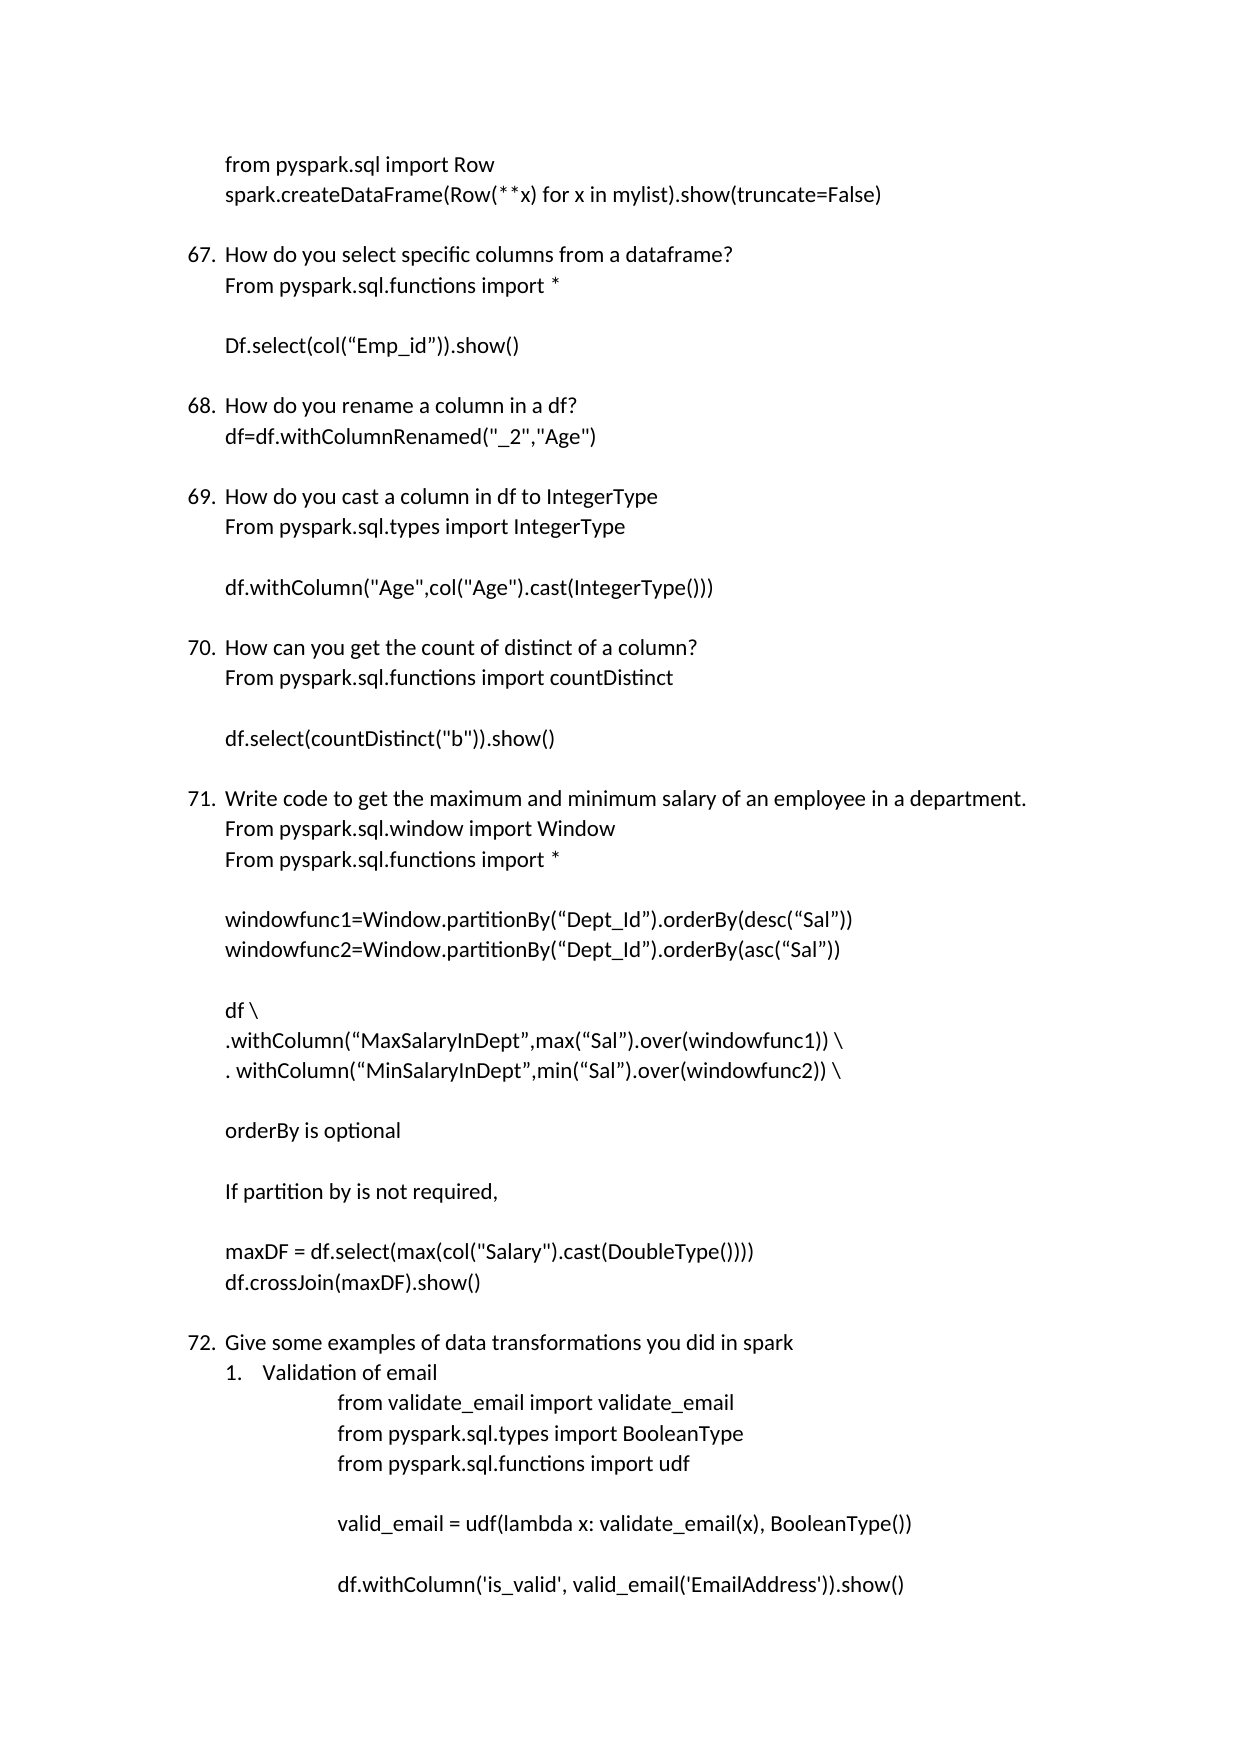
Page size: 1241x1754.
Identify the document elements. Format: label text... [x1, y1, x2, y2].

list windowfunc2=Window.partitionBy(“Dept_Id”).orderBy(asc(“Sal”)) [225, 935, 1090, 963]
list From pyspark.sql.types import IntegerType [225, 512, 1090, 541]
list spark.createDataFrame(Row(**x) for x in mylist).show(truncate=False) [225, 180, 1090, 208]
list How do you cast a column in df to IntegerType [187, 482, 1090, 510]
list .withColumn(“MaxSalaryInDept”,max(“Sal”).over(windowfunc1)) \ [225, 1026, 1090, 1054]
list valid_email = udf(lambda x: validate_email(x), BooleanType()) [337, 1509, 1090, 1537]
list from pyspark.sql.types import BooleanType [337, 1419, 1090, 1447]
list df=df.withColumnRenamed("_2","Age") [225, 422, 1090, 450]
list Validation of email [225, 1358, 1090, 1386]
list From pyspark.sql.window import Window [225, 814, 1090, 843]
list df.withColumn('is_valid', valid_email('EmailAddress')).show() [337, 1570, 1090, 1598]
list . withColumn(“MinSalaryInDept”,min(“Sal”).over(windowfunc2)) \ [225, 1056, 1090, 1084]
list Write code to get the maximum and minimum salary of an employee in a department. [187, 784, 1090, 812]
list From pyspark.sql.functions import * [225, 271, 1090, 299]
list How do you select specific columns from a dataframe? [187, 241, 1090, 269]
list Df.select(col(“Emp_id”)).show() [225, 331, 1090, 359]
list windowfunc1=Window.partitionBy(“Dept_Id”).orderBy(desc(“Sal”)) [225, 905, 1090, 933]
list df.crossJoin(maxDF).show() [225, 1268, 1090, 1296]
list from validate_email import validate_email [337, 1388, 1090, 1417]
list From pyspark.sql.functions import * [225, 845, 1090, 873]
list How can you get the count of distinct of a column? [187, 633, 1090, 661]
list maxDF = df.select(max(col("Salary").cast(DoubleType()))) [225, 1237, 1090, 1266]
list df.withColumn("Age",col("Age").cast(IntegerType())) [225, 573, 1090, 601]
list df.select(countDistinct("b")).show() [225, 724, 1090, 752]
list How do you rename a column in a df? [187, 392, 1090, 420]
list Give some examples of data transformations you did in spark [187, 1328, 1090, 1356]
list from pyspark.sql.functions import udf [337, 1449, 1090, 1477]
list df \ [225, 996, 1090, 1024]
list from pyspark.sql import Row [225, 150, 1090, 178]
list orderBy is optional [225, 1117, 1090, 1145]
list From pyspark.sql.functions import countDistinct [225, 663, 1090, 692]
list If partition by is not required, [225, 1177, 1090, 1205]
